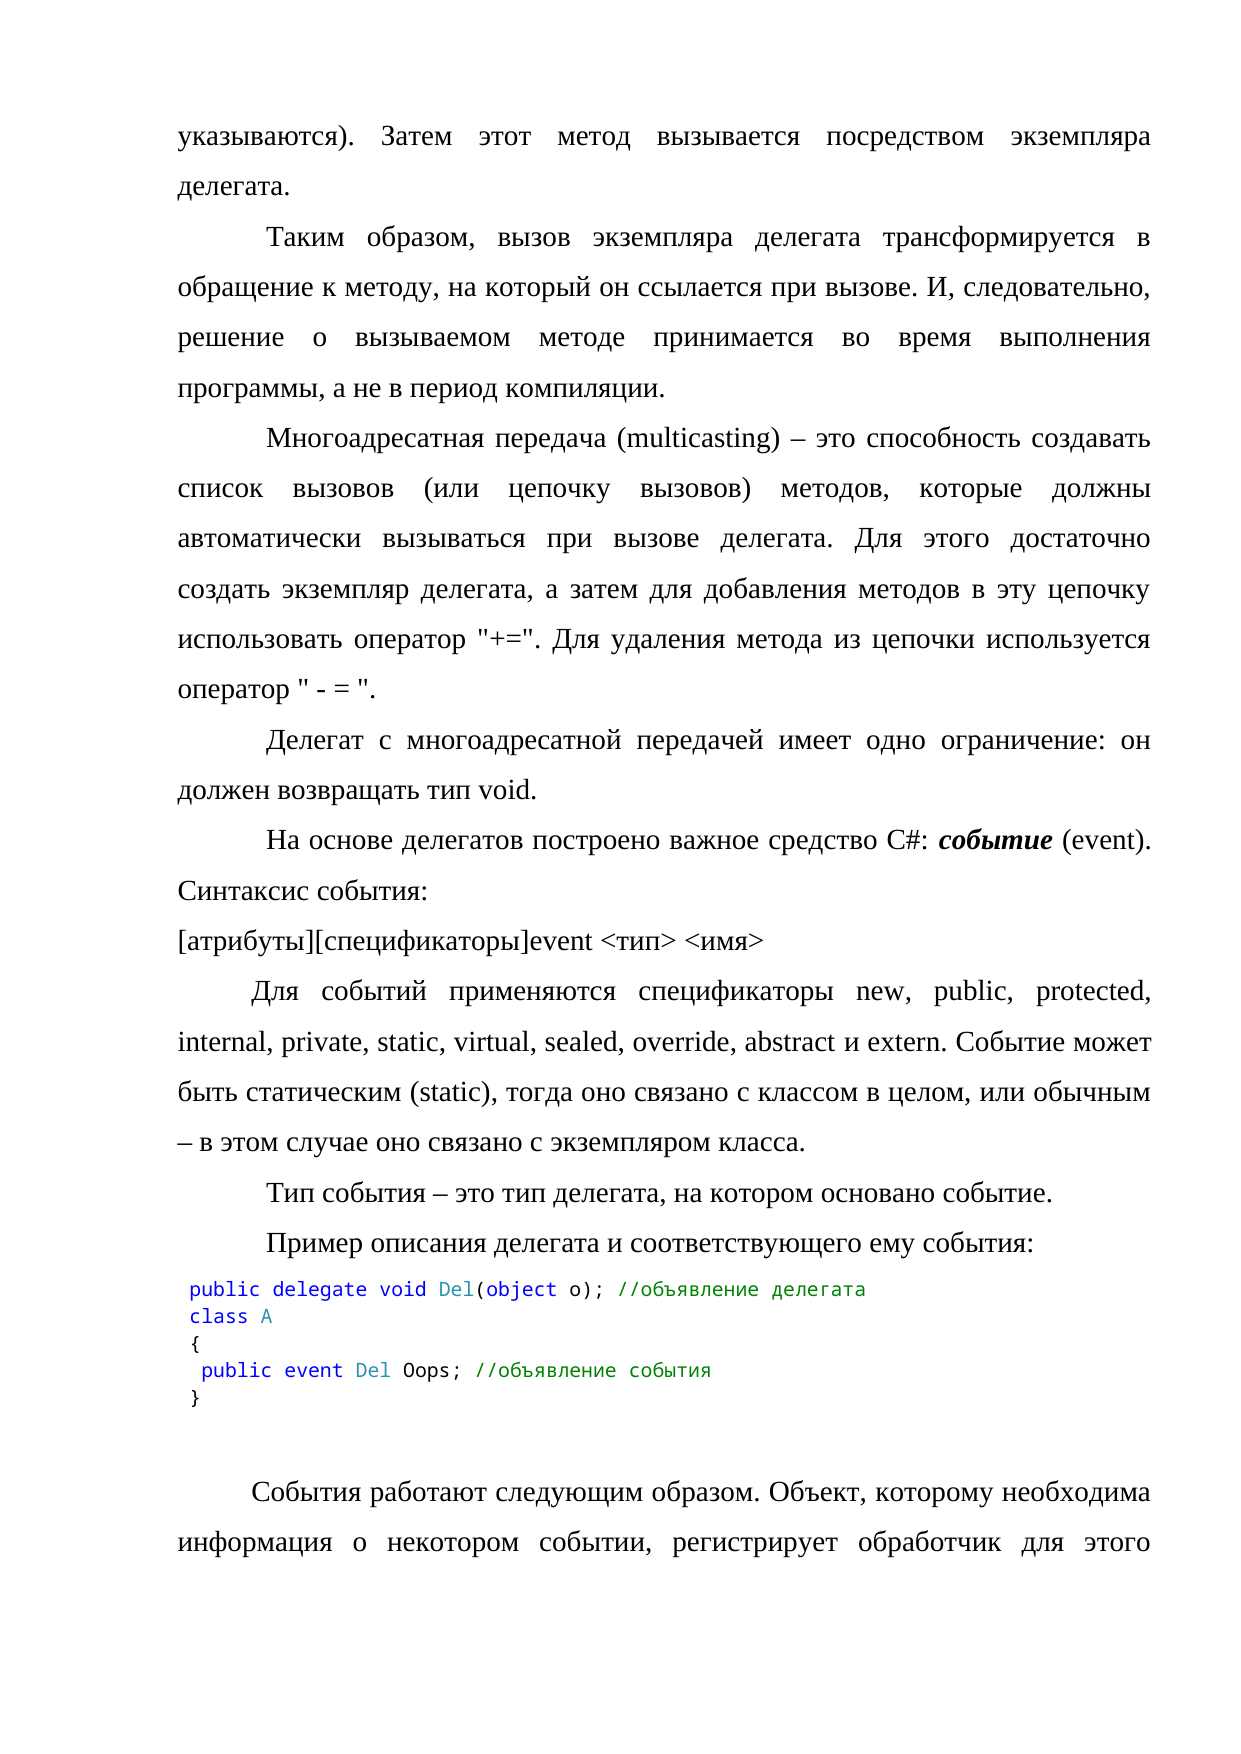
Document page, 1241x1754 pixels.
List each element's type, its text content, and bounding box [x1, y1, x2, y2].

text Делегат с многоадресатной передачей имеет одно ограничение: он должен возвращать тип void. [177, 722, 1152, 806]
text class A [177, 1302, 1152, 1329]
text На основе делегатов построено важное средство С#: событие (event). Синтаксис события: [177, 822, 1152, 906]
text Тип события – это тип делегата, на котором основано событие. [177, 1175, 1152, 1208]
text Многоадресатная передача (multicasting) – это способность создавать список вызовов (или цепочку вызовов) методов, которые должны автоматически вызываться при вызове делегата. Для этого достаточно создать экземпляр делегата, а затем для добавления методов в эту цепочку использовать оператор "+=". Для удаления метода из цепочки используется оператор " - = ". [177, 420, 1152, 705]
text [177, 118, 1152, 202]
text public event Del Oops; //объявление события [177, 1356, 1152, 1383]
text Пример описания делегата и соответствующего ему события: [177, 1225, 1152, 1258]
text [атрибуты][спецификаторы]event <тип> <имя> [177, 923, 1152, 957]
text public delegate void Del(object o); //объявление делегата [177, 1275, 1152, 1302]
text Таким образом, вызов экземпляра делегата трансформируется в обращение к методу, на который он ссылается при вызове. И, следовательно, решение о вызываемом методе принимается во время выполнения программы, а не в период компиляции. [177, 219, 1152, 403]
text { [177, 1329, 1152, 1356]
text Для событий применяются спецификаторы new, public, protected, internal, private, static, virtual, sealed, override, abstract и extern. Событие может быть статическим (static), тогда оно связано с классом в целом, или обычным – в этом случае оно связано с экземпляром класса. [177, 973, 1152, 1158]
text } [177, 1383, 1152, 1410]
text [177, 1474, 1152, 1558]
